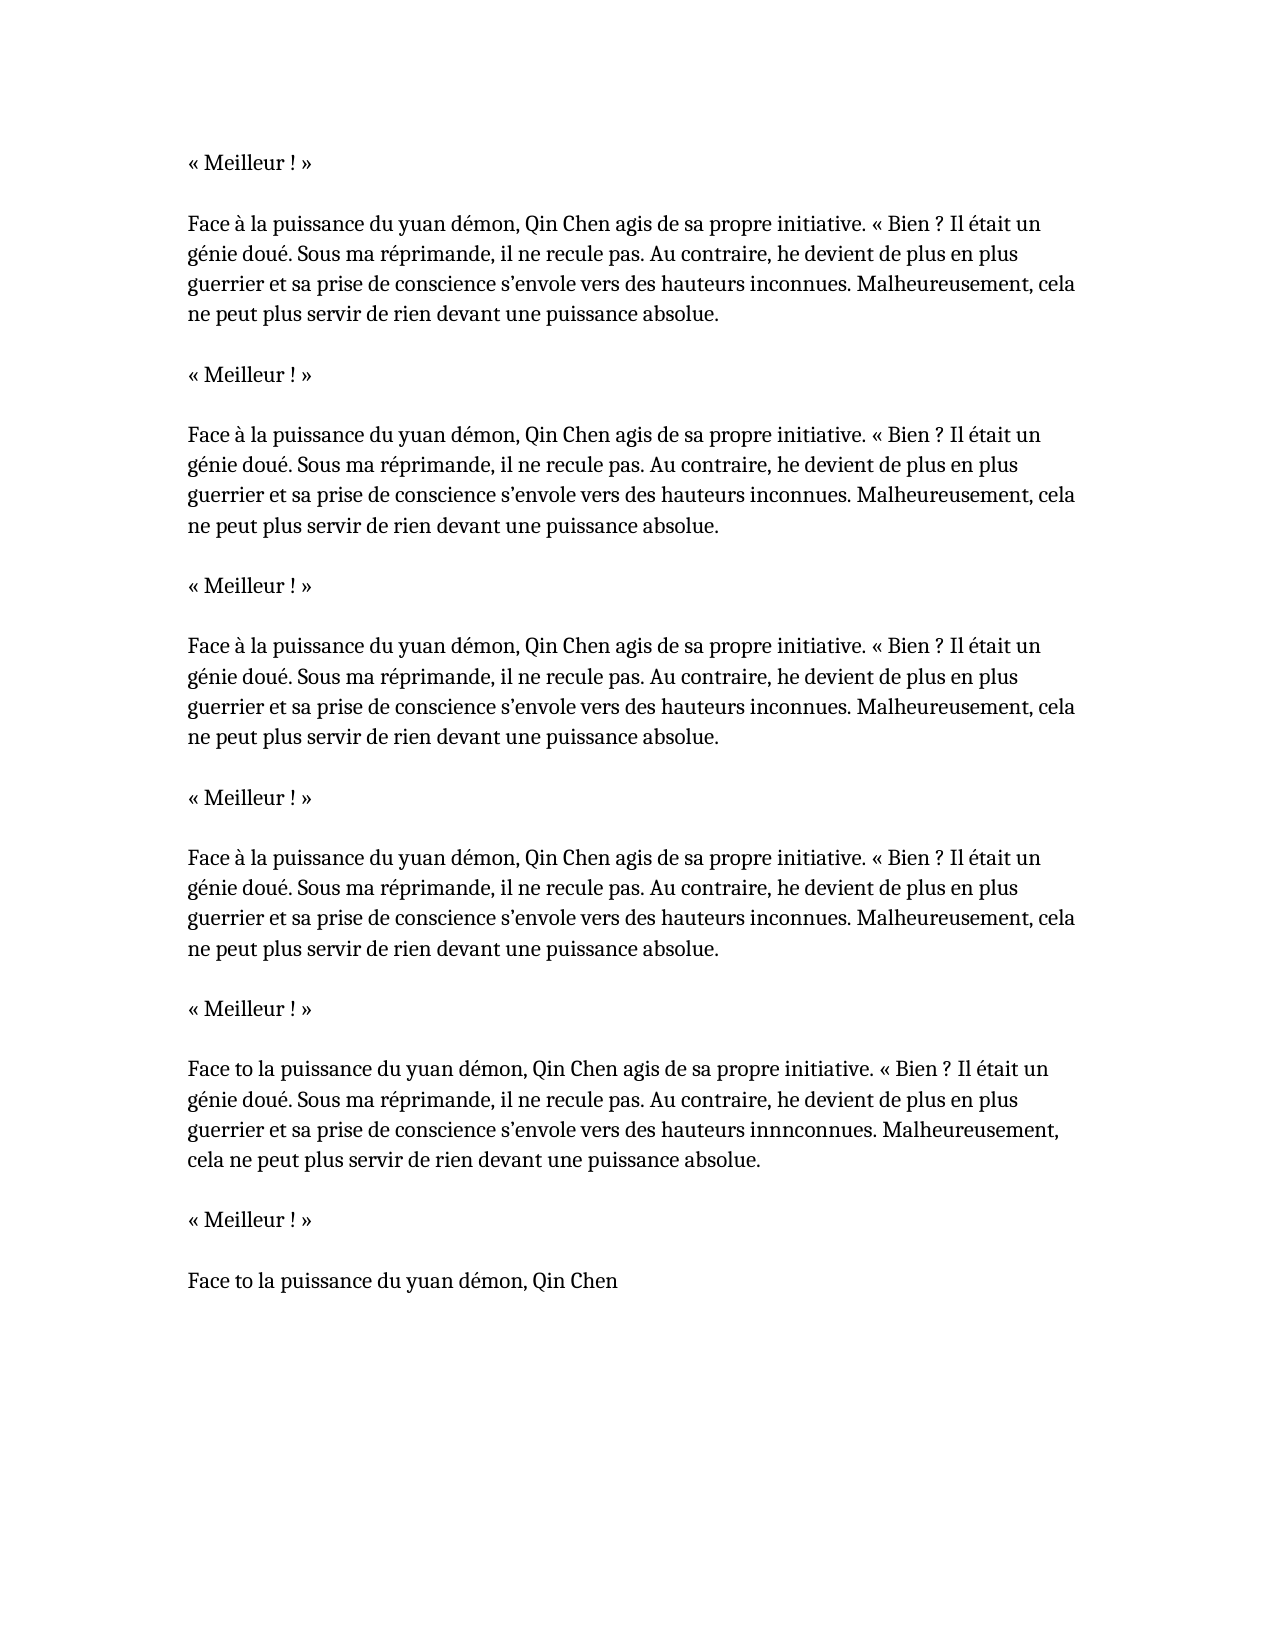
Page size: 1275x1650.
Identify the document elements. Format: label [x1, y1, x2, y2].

text [187, 150, 1087, 1294]
